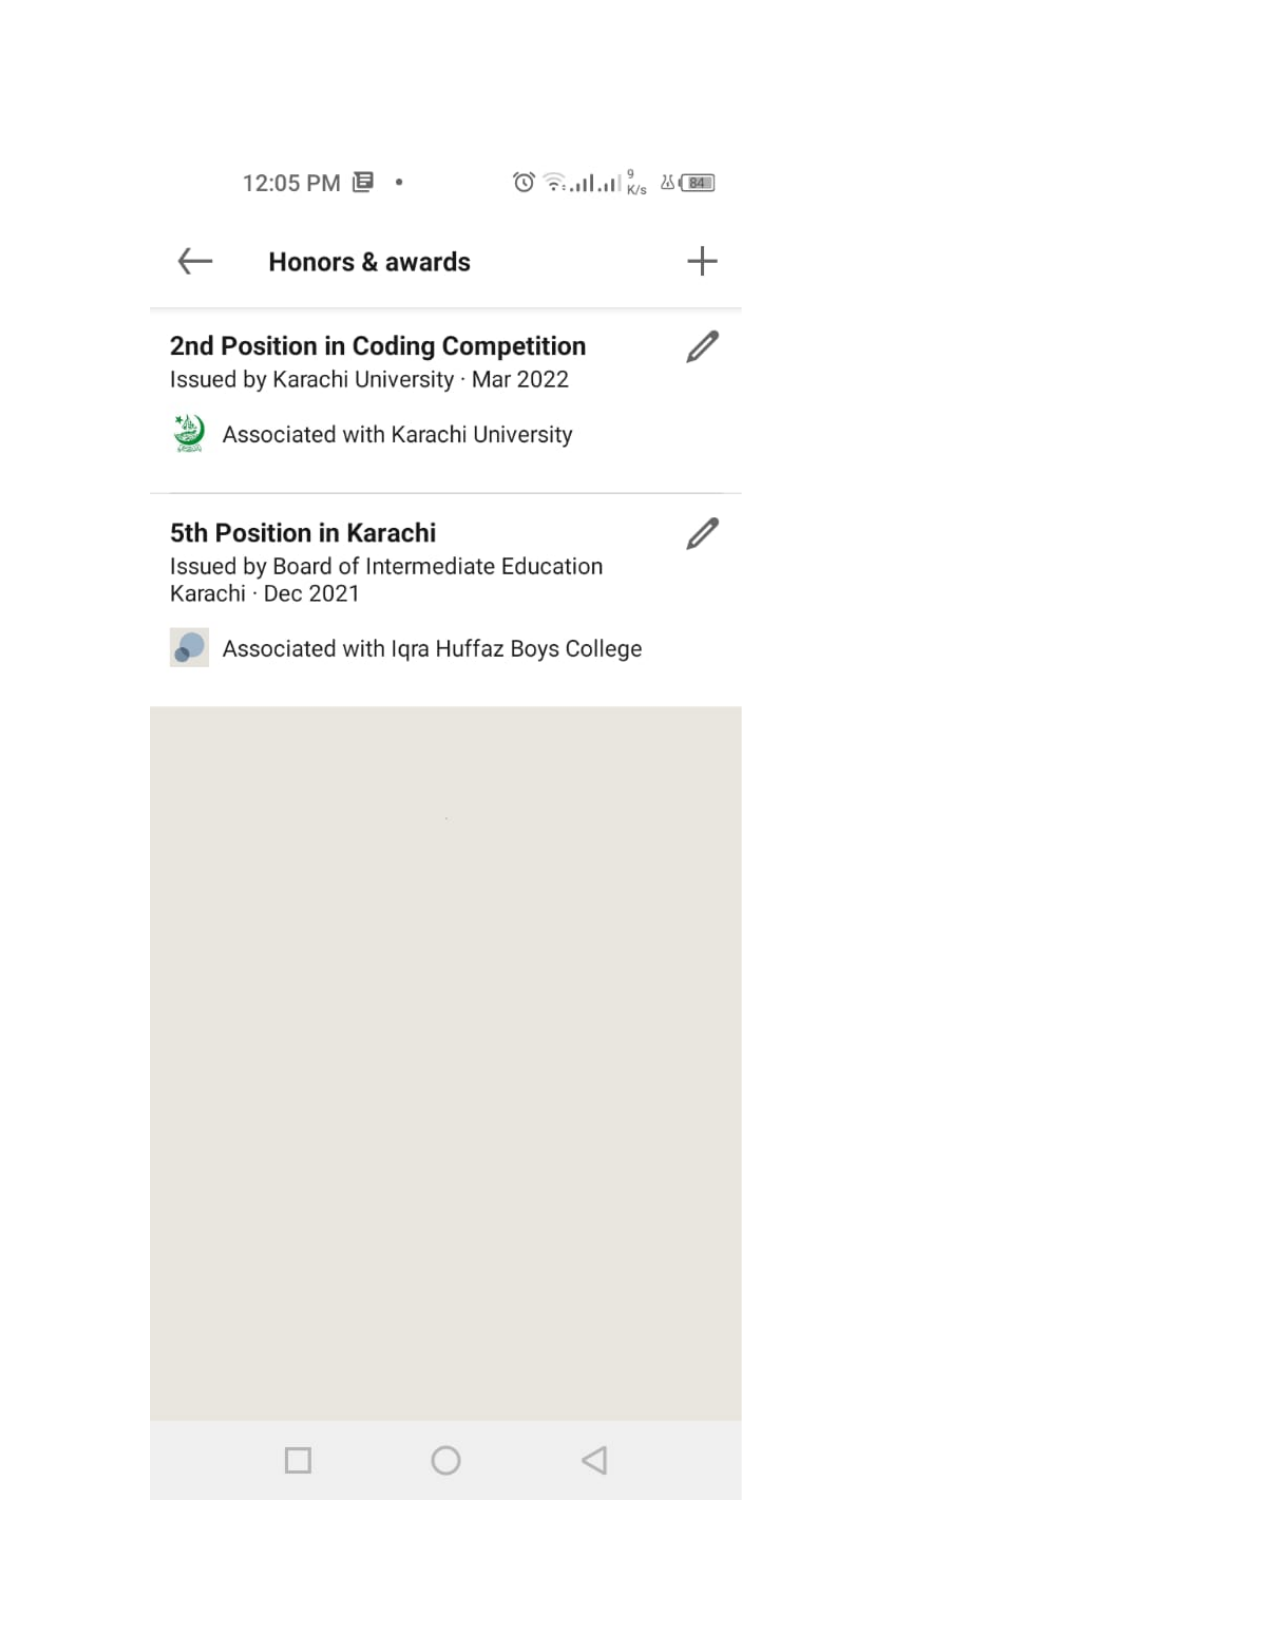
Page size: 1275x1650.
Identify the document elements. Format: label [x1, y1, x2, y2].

picture [150, 150, 742, 1500]
